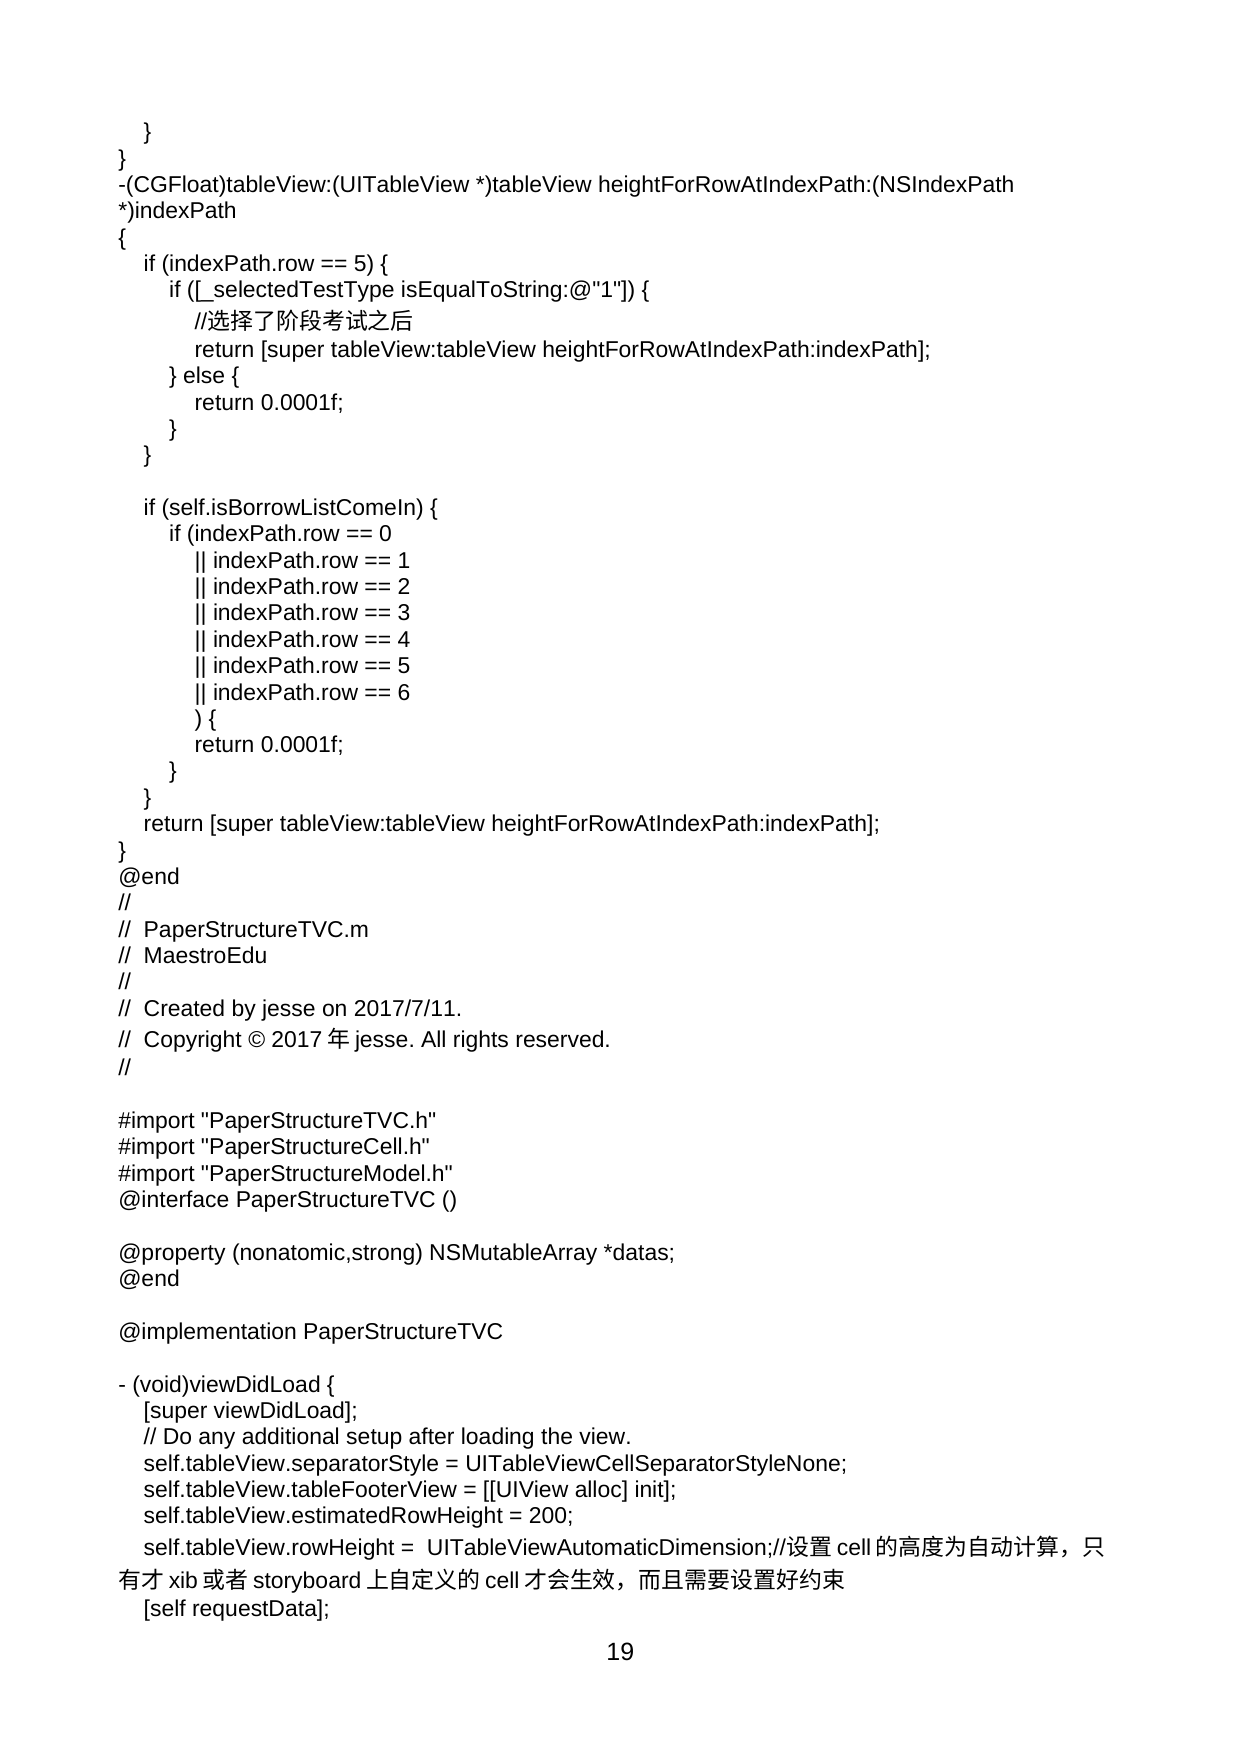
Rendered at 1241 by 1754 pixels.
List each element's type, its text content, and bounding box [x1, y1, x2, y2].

text // Created by jesse on 2017/7/11. [118, 995, 1122, 1021]
text self.tableView.estimatedRowHeight = 200; [118, 1502, 1122, 1529]
text @implementation PaperStructureTVC [118, 1318, 1122, 1344]
text // [118, 889, 1122, 916]
text if (indexPath.row == 5) { [118, 250, 1122, 276]
text #import "PaperStructureModel.h" [118, 1160, 1122, 1186]
text // Do any additional setup after loading the view. [118, 1423, 1122, 1449]
text } [118, 144, 1122, 171]
text // PaperStructureTVC.m [118, 916, 1122, 942]
text // [118, 1054, 1122, 1081]
text @property (nonatomic,strong) NSMutableArray *datas; [118, 1239, 1122, 1265]
text } [118, 757, 1122, 784]
text || indexPath.row == 2 [118, 573, 1122, 599]
text return [super tableView:tableView heightForRowAtIndexPath:indexPath]; [118, 336, 1122, 362]
text #import "PaperStructureCell.h" [118, 1133, 1122, 1160]
text self.tableView.rowHeight = UITableViewAutomaticDimension;//设置cell的高度为自动计算，只有才xib或者storyboard上自定义的cell才会生效，而且需要设置好约束 [118, 1529, 1122, 1595]
text return 0.0001f; [118, 388, 1122, 415]
text return 0.0001f; [118, 731, 1122, 757]
text [super viewDidLoad]; [118, 1397, 1122, 1423]
text // MaestroEdu [118, 942, 1122, 968]
text } [118, 118, 1122, 144]
text if (self.isBorrowListComeIn) { [118, 494, 1122, 520]
text || indexPath.row == 1 [118, 547, 1122, 573]
text if (indexPath.row == 0 [118, 520, 1122, 547]
text // [118, 968, 1122, 995]
text self.tableView.separatorStyle = UITableViewCellSeparatorStyleNone; [118, 1449, 1122, 1476]
text } [118, 441, 1122, 468]
text @end [118, 863, 1122, 889]
text // Copyright © 2017年 jesse. All rights reserved. [118, 1021, 1122, 1054]
text -(CGFloat)tableView:(UITableView *)tableView heightForRowAtIndexPath:(NSIndexPath *)indexPath [118, 171, 1122, 223]
text @end [118, 1265, 1122, 1291]
text || indexPath.row == 5 [118, 652, 1122, 678]
text } else { [118, 362, 1122, 388]
text self.tableView.tableFooterView = [[UIView alloc] init]; [118, 1476, 1122, 1502]
text } [118, 837, 1122, 863]
text } [118, 784, 1122, 810]
text @interface PaperStructureTVC () [118, 1186, 1122, 1212]
text || indexPath.row == 3 [118, 599, 1122, 626]
text ) { [118, 705, 1122, 731]
text } [118, 415, 1122, 441]
text [self requestData]; [118, 1595, 1122, 1621]
text if ([_selectedTestType isEqualToString:@"1"]) { [118, 276, 1122, 303]
text return [super tableView:tableView heightForRowAtIndexPath:indexPath]; [118, 810, 1122, 837]
text { [118, 223, 1122, 250]
text //选择了阶段考试之后 [118, 303, 1122, 336]
text #import "PaperStructureTVC.h" [118, 1107, 1122, 1133]
text || indexPath.row == 6 [118, 678, 1122, 705]
text || indexPath.row == 4 [118, 626, 1122, 652]
text - (void)viewDidLoad { [118, 1371, 1122, 1397]
